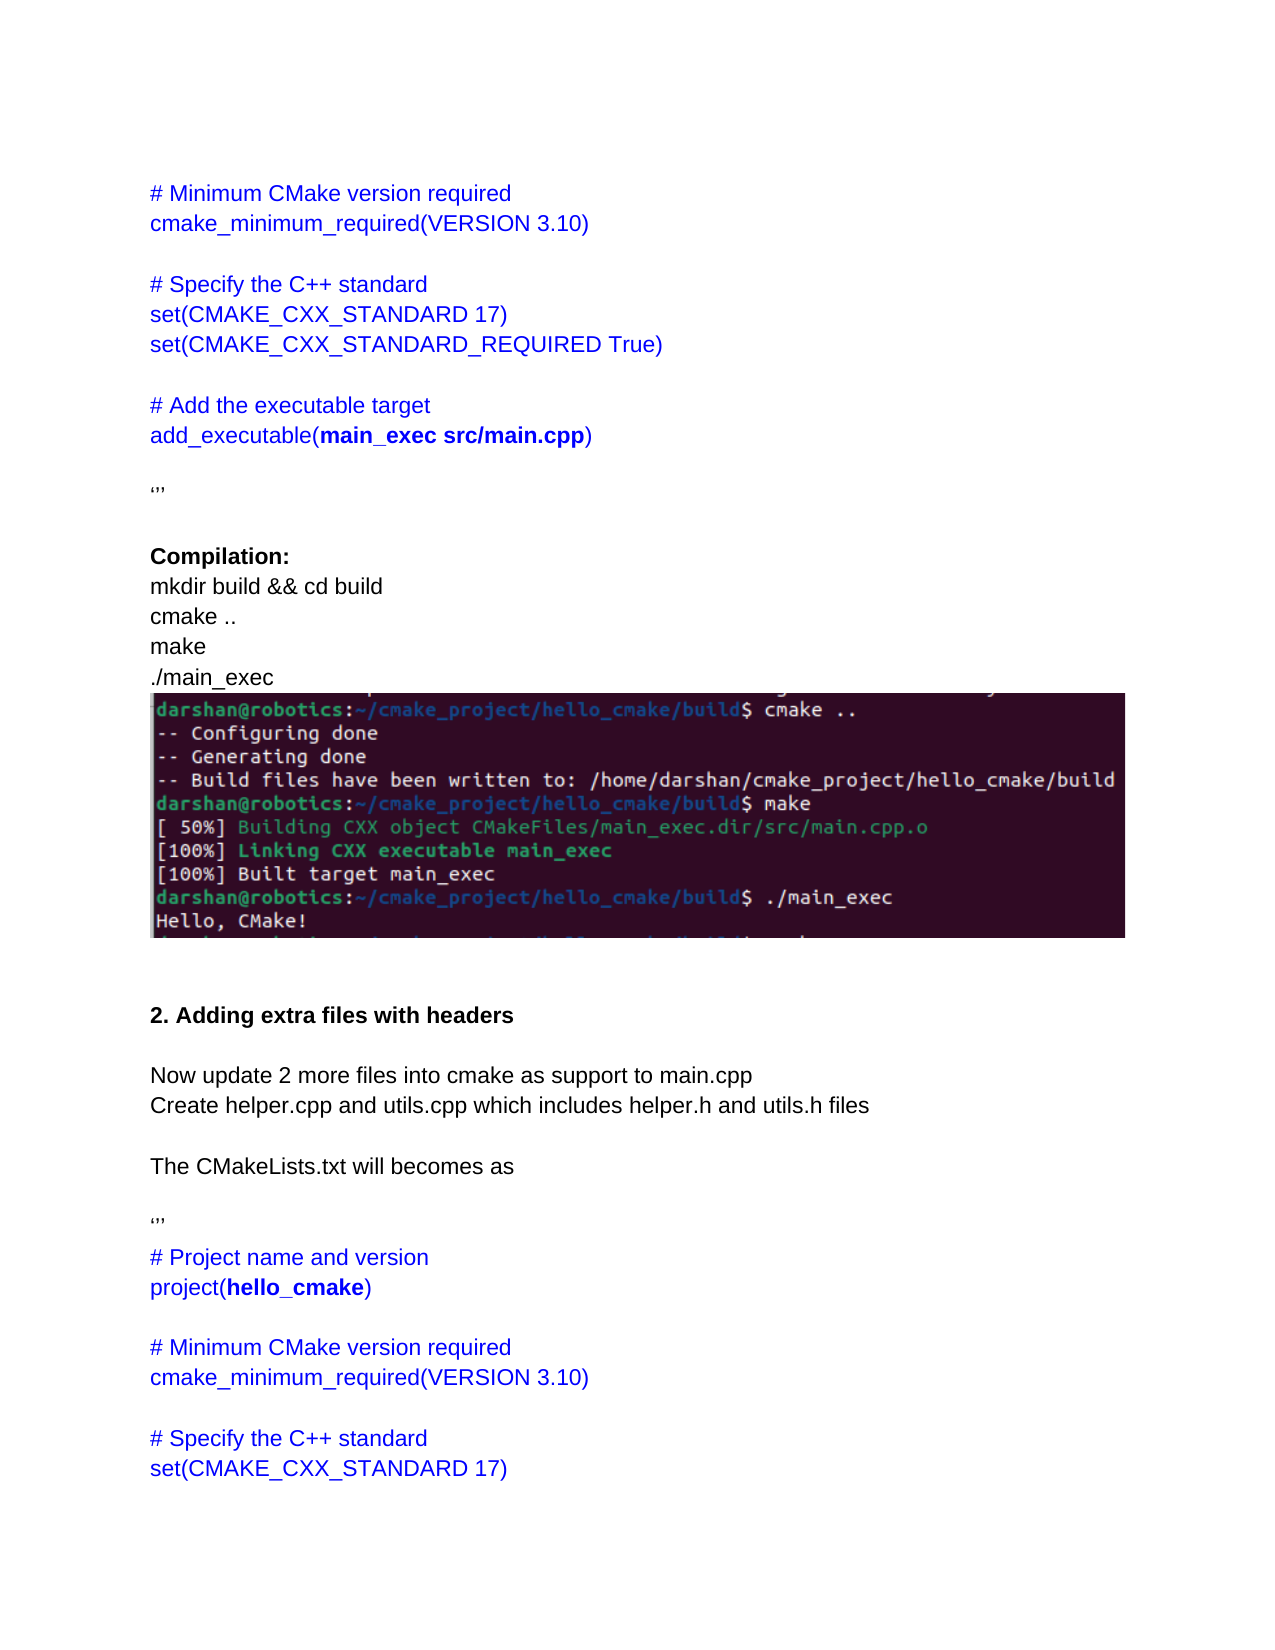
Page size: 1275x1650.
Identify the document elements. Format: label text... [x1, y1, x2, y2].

text ‘’’ Compilation: mkdir build && cd build [150, 482, 1125, 599]
text cmake_minimum_required(VERSION 3.10) [150, 210, 1125, 237]
text # Minimum CMake version required [150, 1304, 1125, 1360]
text 2. Adding extra files with headers [150, 1002, 1125, 1028]
text ./main_exec [150, 663, 1125, 693]
text # Minimum CMake version required [150, 150, 1125, 207]
text Now update 2 more files into cmake as support to main.cpp Create helper.cpp and utils.cpp which includes helper.h and utils.h files The CMakeLists.txt will becomes as [150, 1062, 1125, 1179]
text ‘’’ # Project name and version [150, 1183, 1125, 1270]
text cmake_minimum_required(VERSION 3.10) [150, 1364, 1125, 1391]
text # Specify the C++ standard [150, 271, 1125, 297]
picture [150, 693, 1125, 938]
text set(CMAKE_CXX_STANDARD 17) [150, 301, 1125, 327]
text # Specify the C++ standard [150, 1425, 1125, 1451]
text set(CMAKE_CXX_STANDARD_REQUIRED True) [150, 331, 1125, 358]
text cmake .. make [150, 603, 1125, 660]
text # Add the executable target [150, 392, 1125, 418]
text add_executable(main_exec src/main.cpp) [150, 422, 1125, 448]
text set(CMAKE_CXX_STANDARD 17) [150, 1455, 1125, 1481]
text project(hello_cmake) [150, 1274, 1125, 1300]
